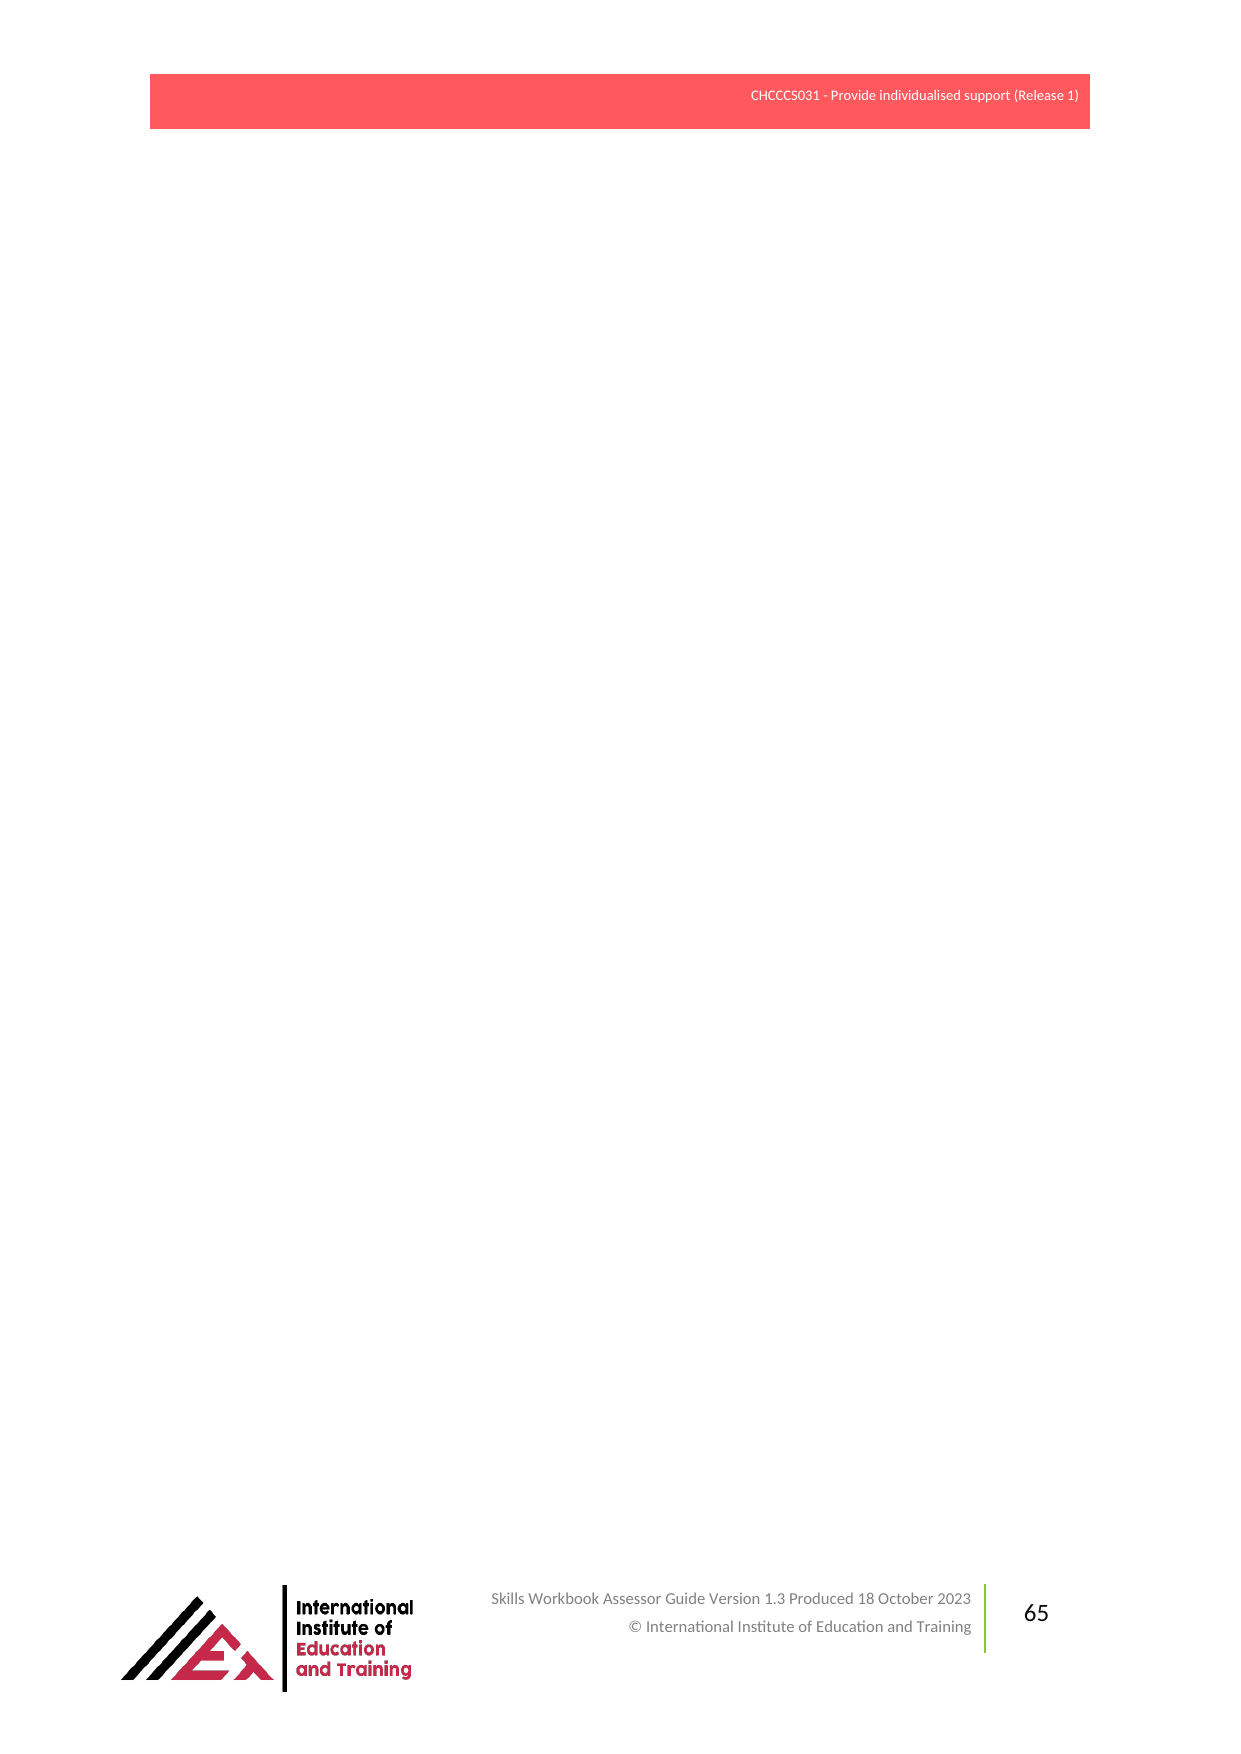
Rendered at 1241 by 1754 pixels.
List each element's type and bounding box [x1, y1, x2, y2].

picture [120, 1585, 413, 1692]
